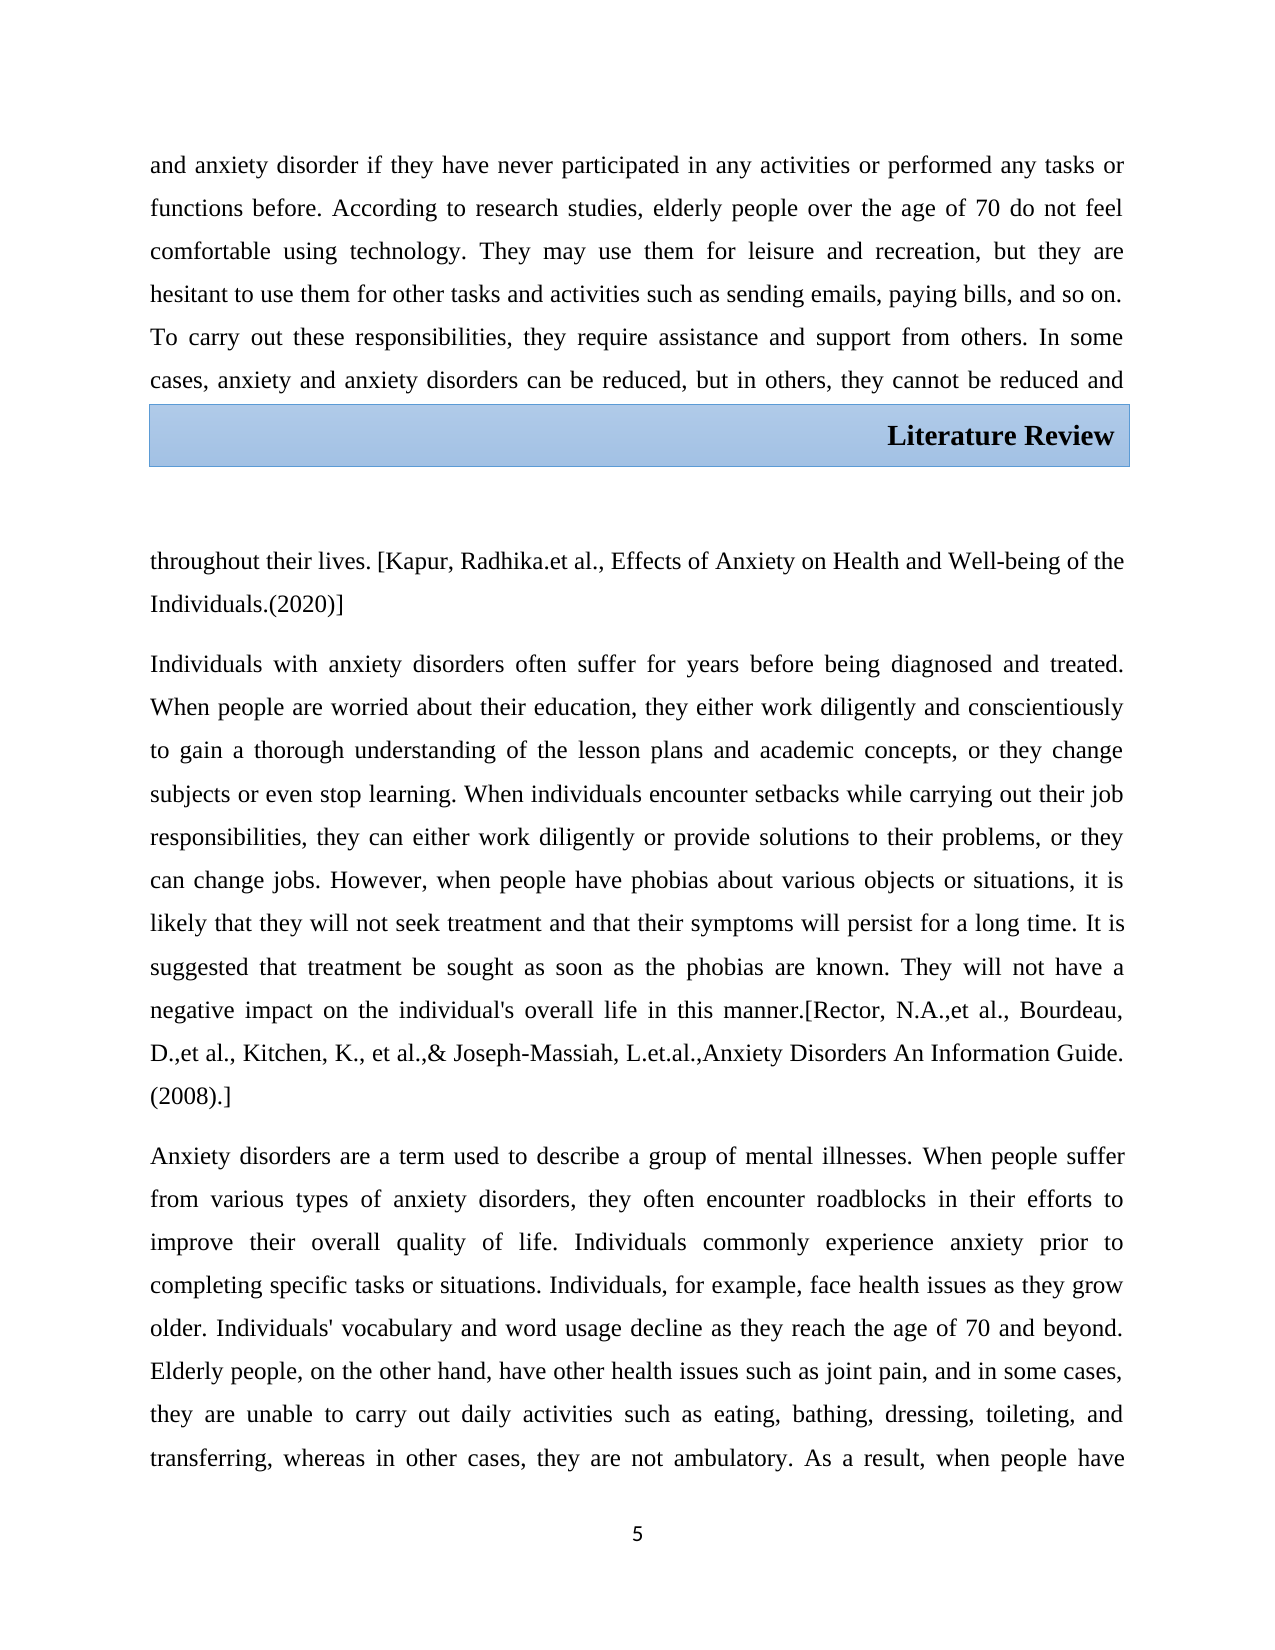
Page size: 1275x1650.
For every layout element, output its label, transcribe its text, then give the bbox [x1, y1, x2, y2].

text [150, 1141, 1125, 1472]
text throughout their lives. [Kapur, Radhika.et al., Effects of Anxiety on Health and Well-being of the Individuals.(2020)] [150, 546, 1125, 618]
text Individuals with anxiety disorders often suffer for years before being diagnosed and treated. When people are worried about their education, they either work diligently and conscientiously to gain a thorough understanding of the lesson plans and academic concepts, or they change subjects or even stop learning. When individuals encounter setbacks while carrying out their job responsibilities, they can either work diligently or provide solutions to their problems, or they can change jobs. However, when people have phobias about various objects or situations, it is likely that they will not seek treatment and that their symptoms will persist for a long time. It is suggested that treatment be sought as soon as the phobias are known. They will not have a negative impact on the individual's overall life in this manner.[Rector, N.A.,et al., Bourdeau, D.,et al., Kitchen, K., et al.,& Joseph-Massiah, L.et.al.,Anxiety Disorders An Information Guide. (2008).] [150, 649, 1125, 1110]
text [150, 150, 1125, 404]
